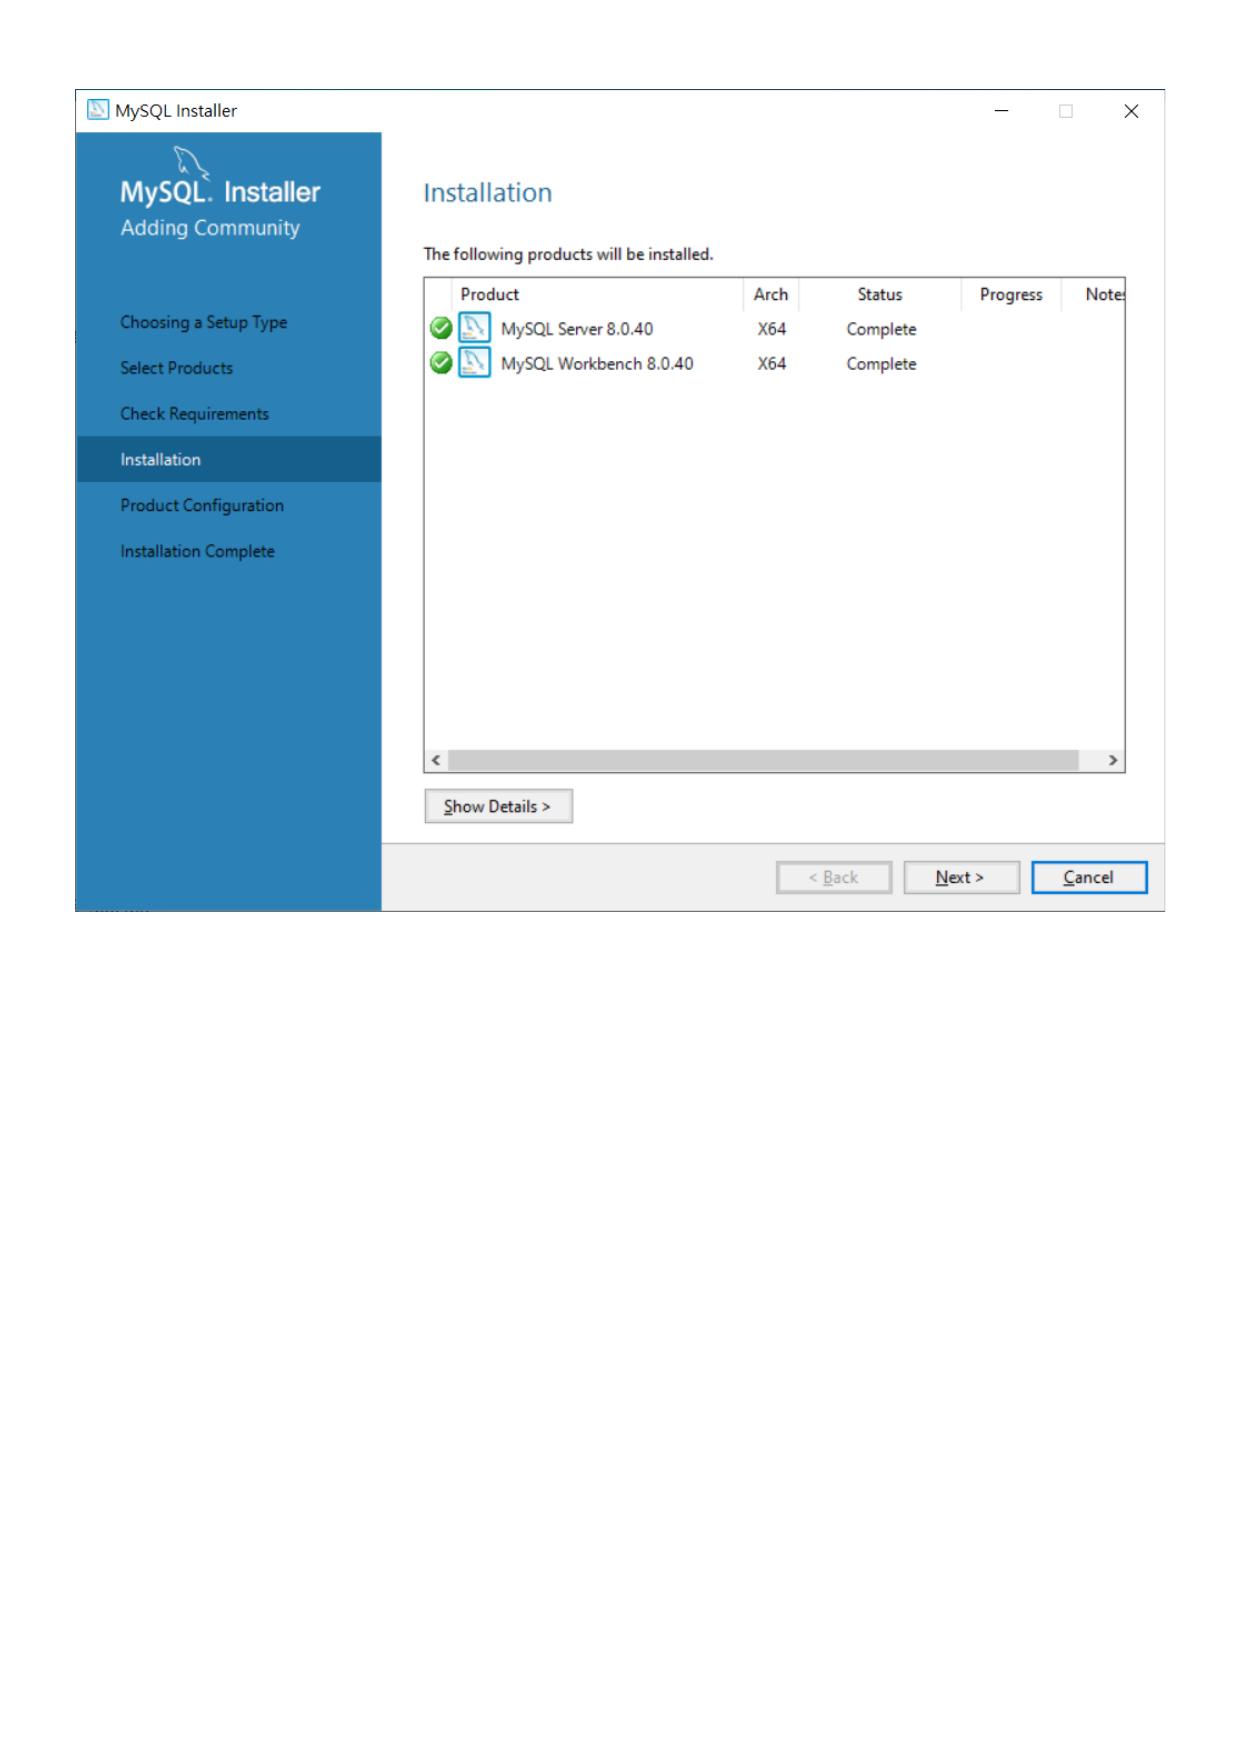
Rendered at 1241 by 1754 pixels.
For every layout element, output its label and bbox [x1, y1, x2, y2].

picture [75, 89, 1166, 912]
